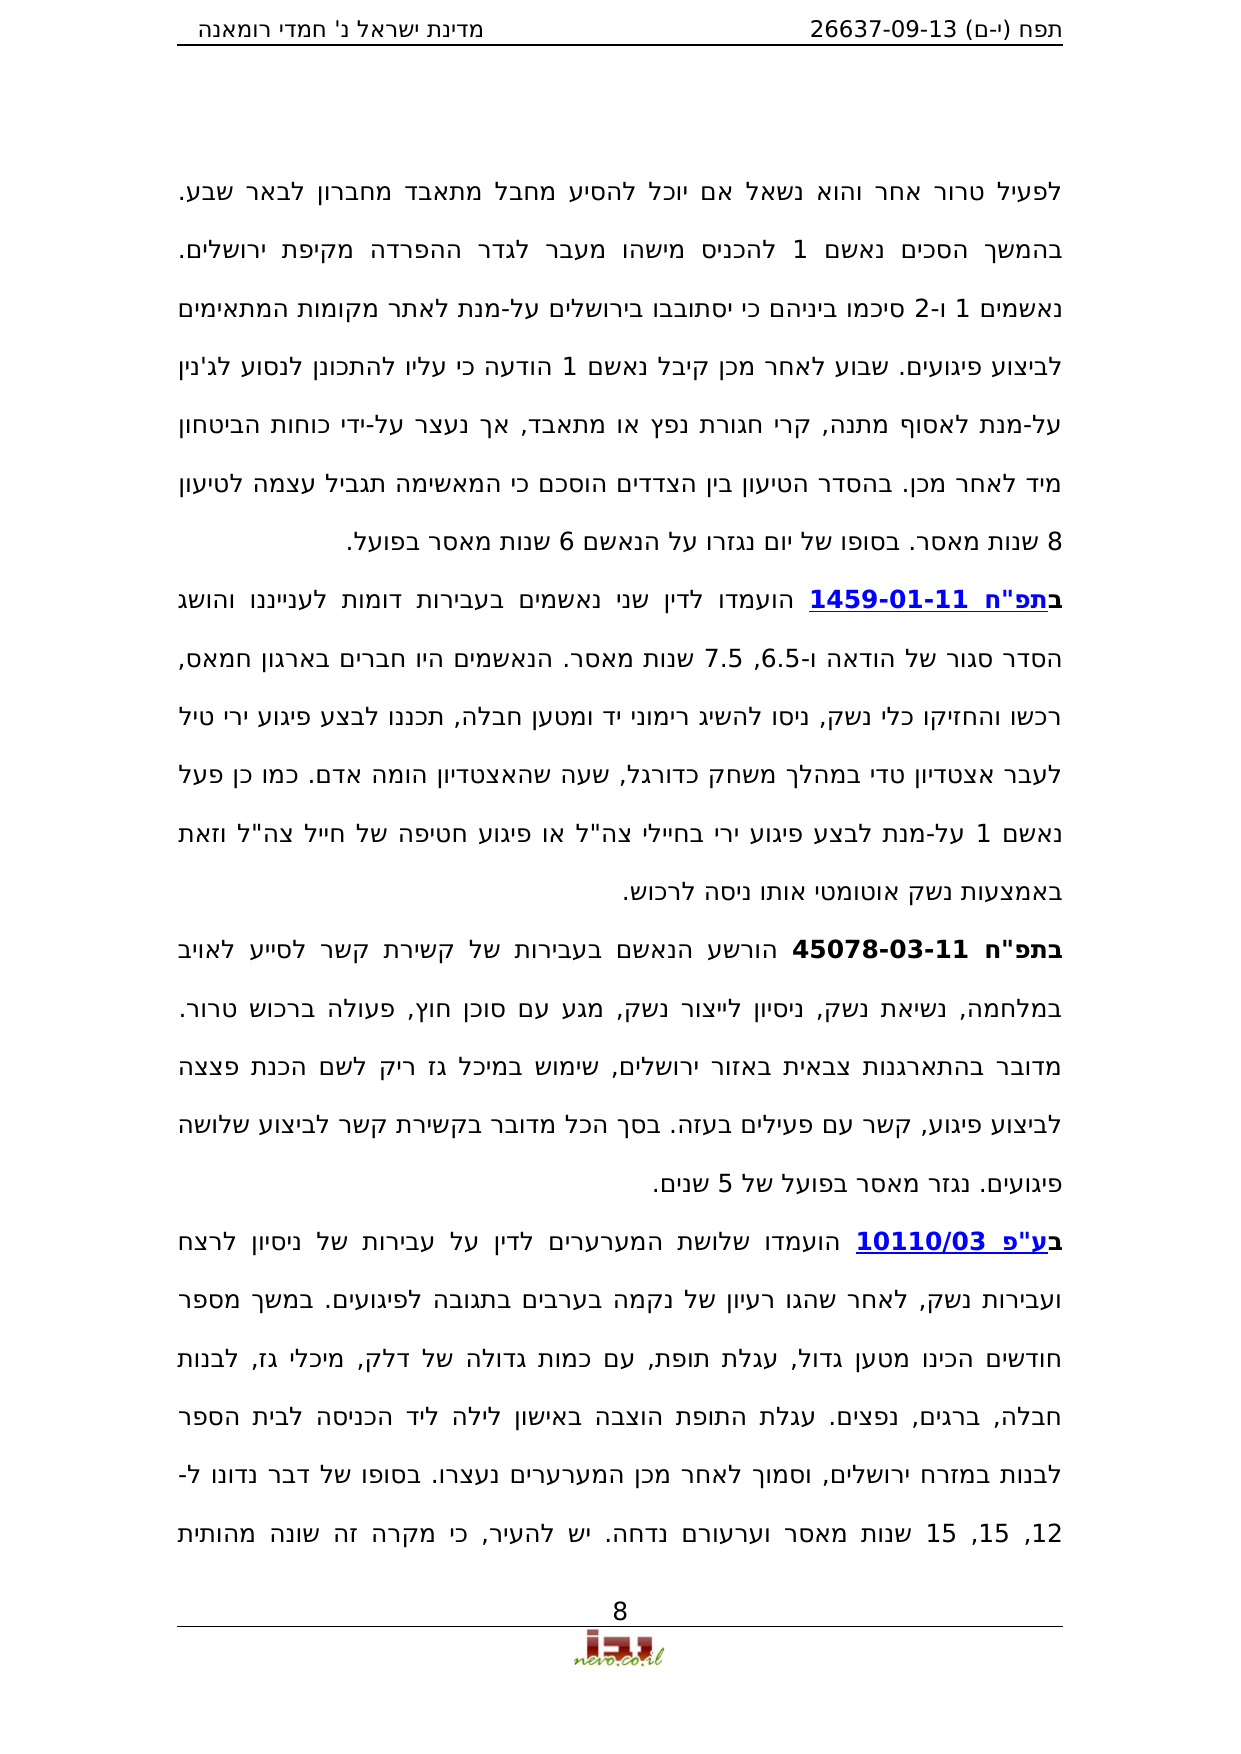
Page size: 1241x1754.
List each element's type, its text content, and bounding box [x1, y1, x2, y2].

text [177, 177, 1063, 556]
text בתפ"ח 45078-03-11 הורשע הנאשם בעבירות של קשירת קשר לסייע לאויב במלחמה, נשיאת נשק, ניסיון לייצור נשק, מגע עם סוכן חוץ, פעולה ברכוש טרור. מדובר בהתארגנות צבאית באזור ירושלים, שימוש במיכל גז ריק לשם הכנת פצצה לביצוע פיגוע, קשר עם פעילים בעזה. בסך הכל מדובר בקשירת קשר לביצוע שלושה פיגועים. נגזר מאסר בפועל של 5 שנים. [177, 936, 1063, 1198]
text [177, 1227, 1063, 1548]
text בתפ"ח 1459-01-11 הועמדו לדין שני נאשמים בעבירות דומות לענייננו והושג הסדר סגור של הודאה ו-6.5, 7.5 שנות מאסר. הנאשמים היו חברים בארגון חמאס, רכשו והחזיקו כלי נשק, ניסו להשיג רימוני יד ומטען חבלה, תכננו לבצע פיגוע ירי טיל לעבר אצטדיון טדי במהלך משחק כדורגל, שעה שהאצטדיון הומה אדם. כמו כן פעל נאשם 1 על-מנת לבצע פיגוע ירי בחיילי צה"ל או פיגוע חטיפה של חייל צה"ל וזאת באמצעות נשק אוטומטי אותו ניסה לרכוש. [177, 586, 1063, 906]
picture [574, 1629, 666, 1667]
